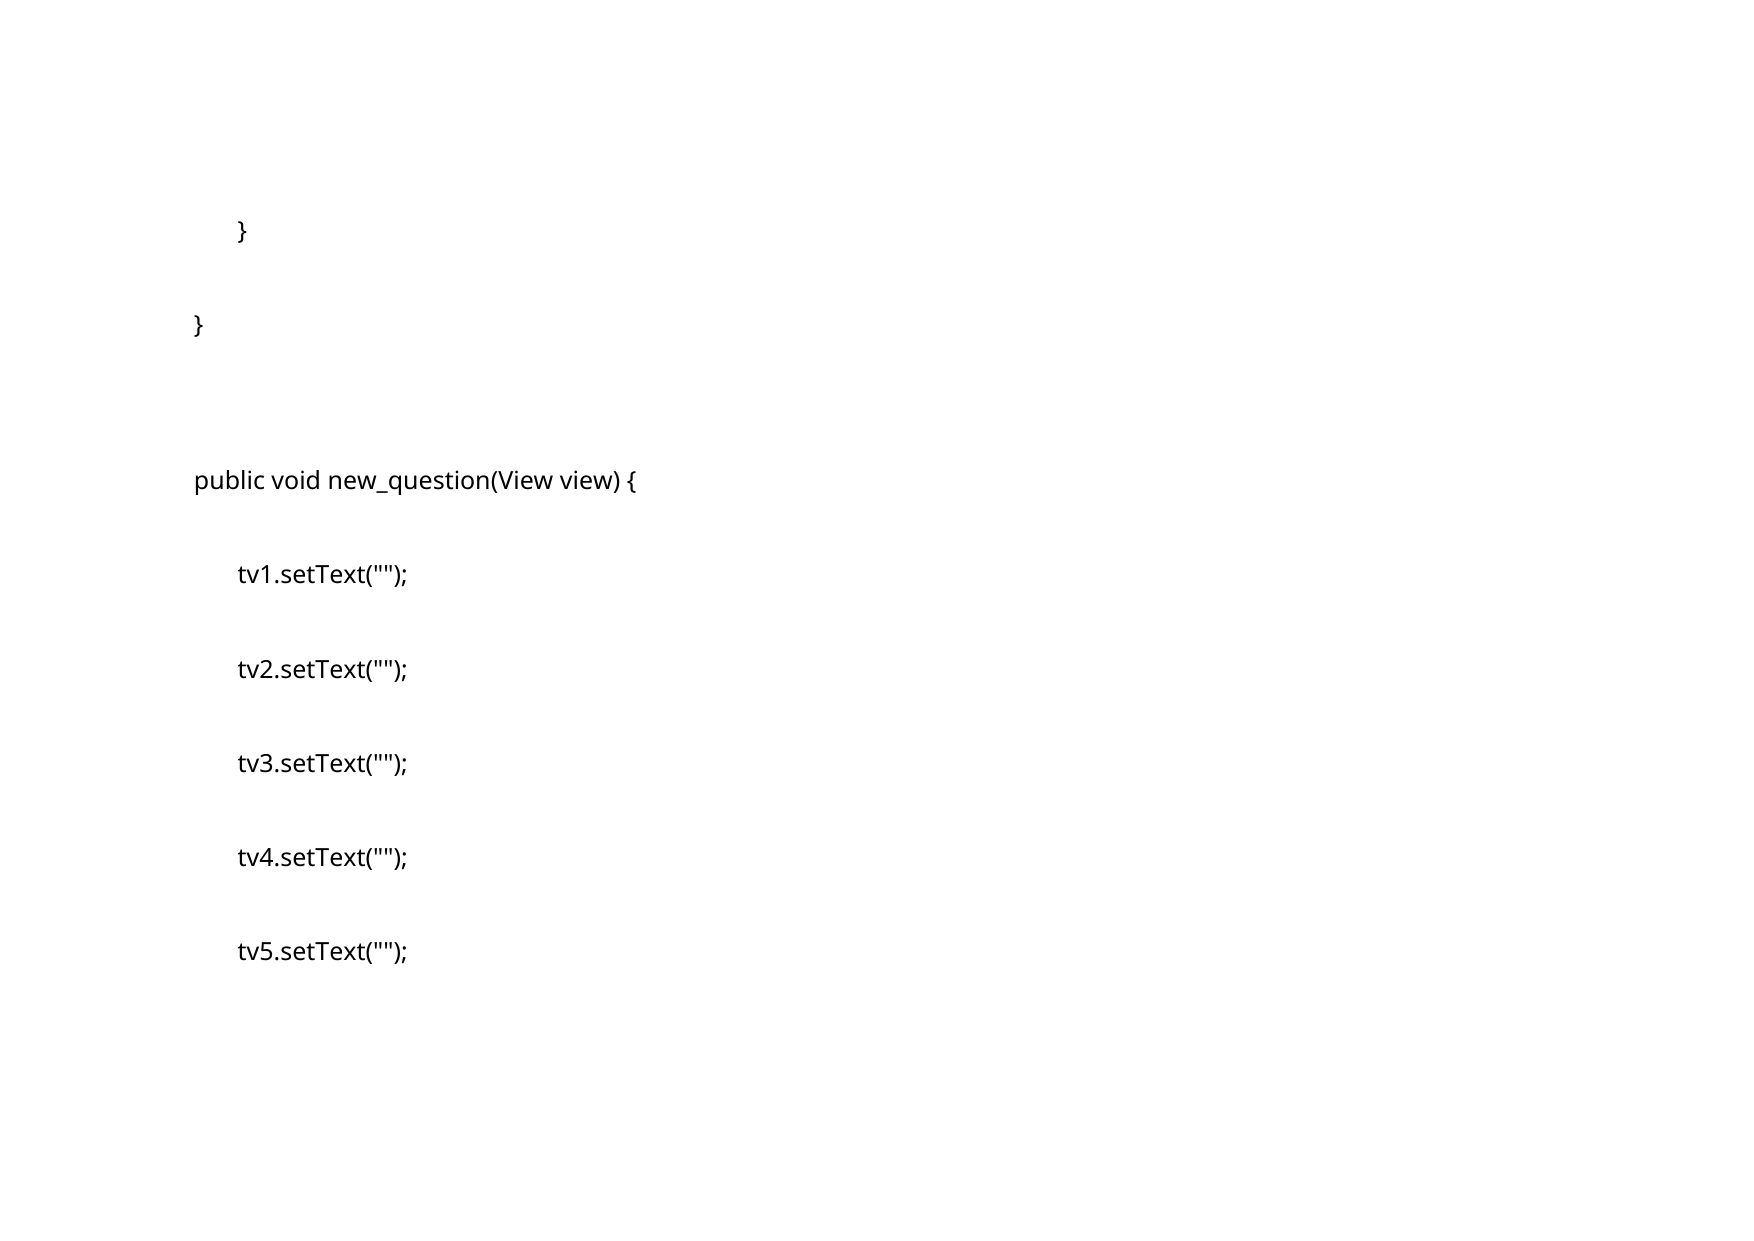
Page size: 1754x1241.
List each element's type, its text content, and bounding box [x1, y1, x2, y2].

text } [150, 292, 1604, 357]
text tv3.setText(""); [150, 730, 1604, 795]
text tv2.setText(""); [150, 636, 1604, 701]
text tv4.setText(""); [150, 824, 1604, 889]
text } [150, 198, 1604, 263]
text tv5.setText(""); [150, 918, 1604, 983]
text tv1.setText(""); [150, 542, 1604, 607]
text public void new_question(View view) { [150, 448, 1604, 513]
